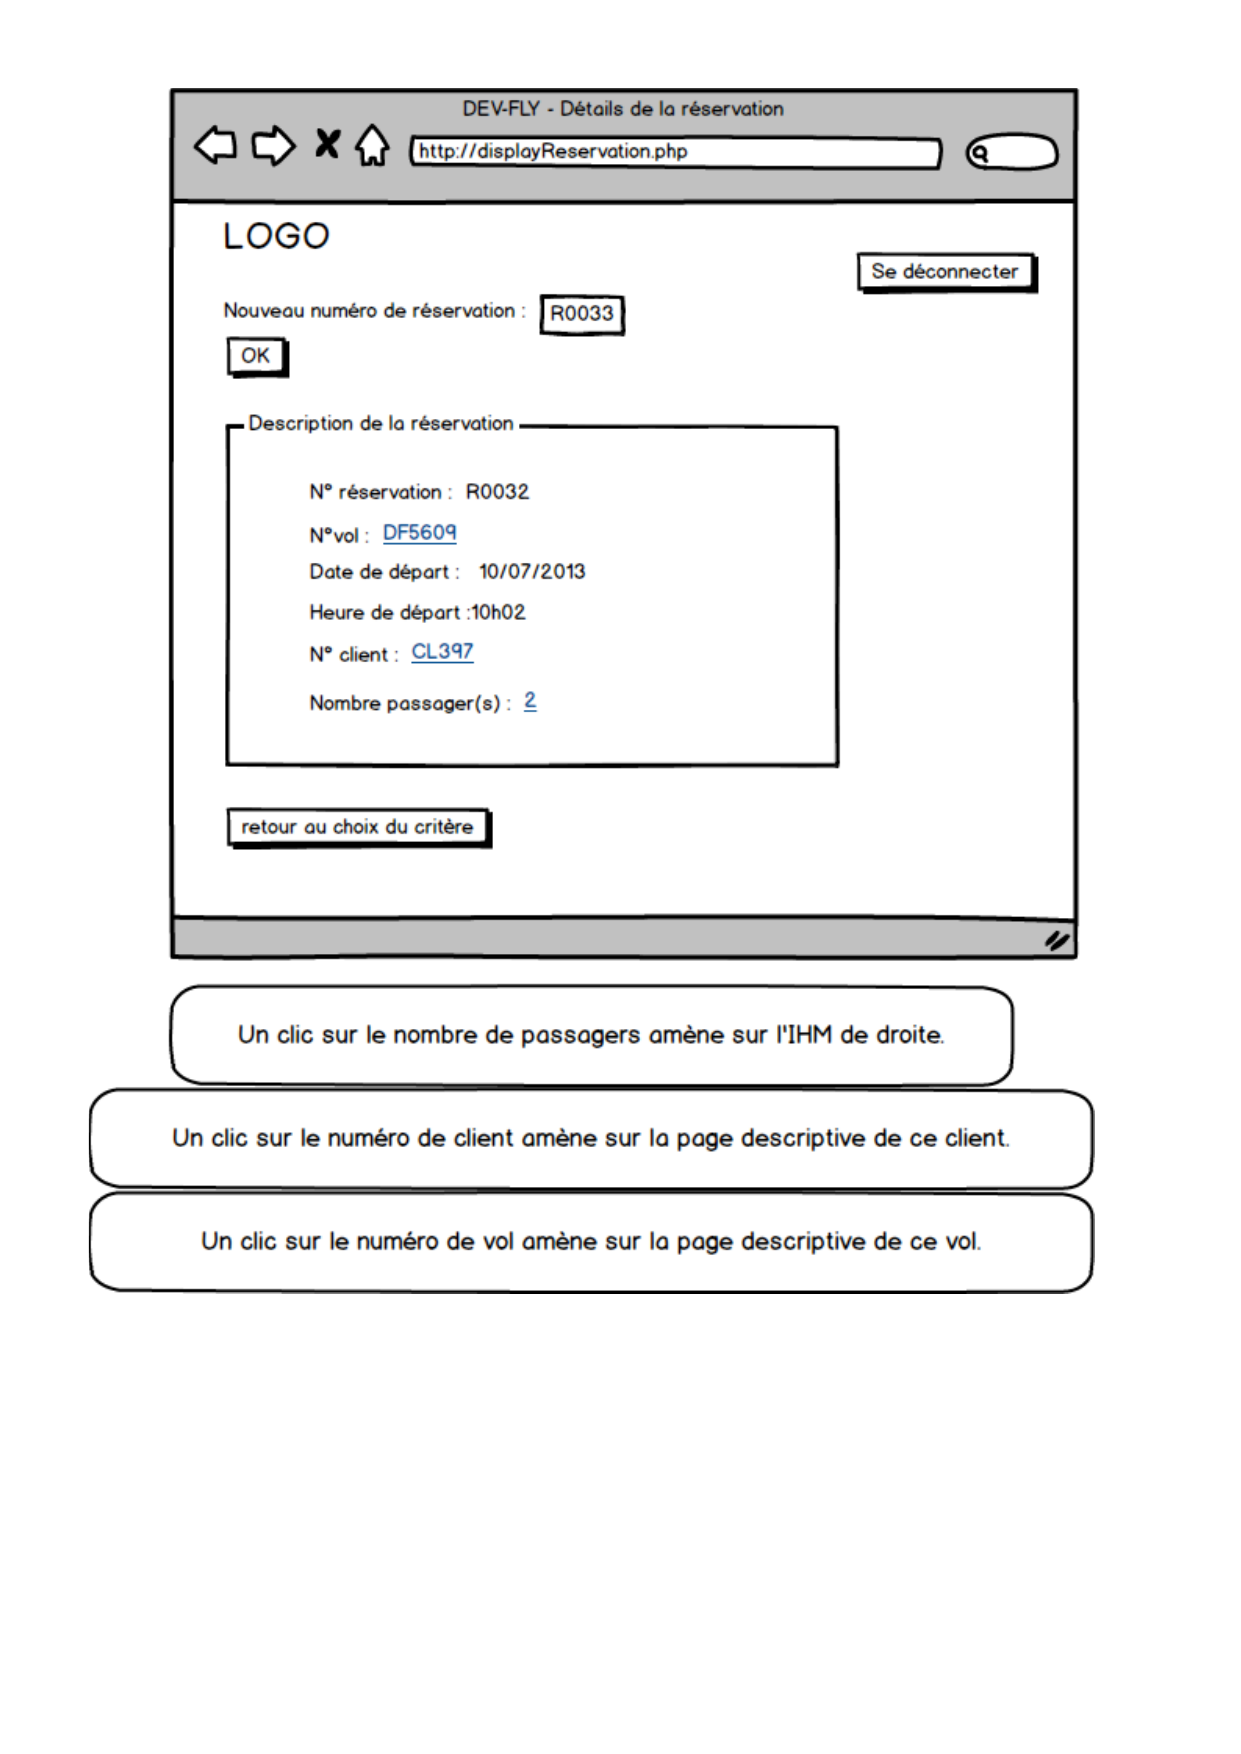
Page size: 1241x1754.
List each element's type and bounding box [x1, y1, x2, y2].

picture [88, 88, 1095, 1294]
